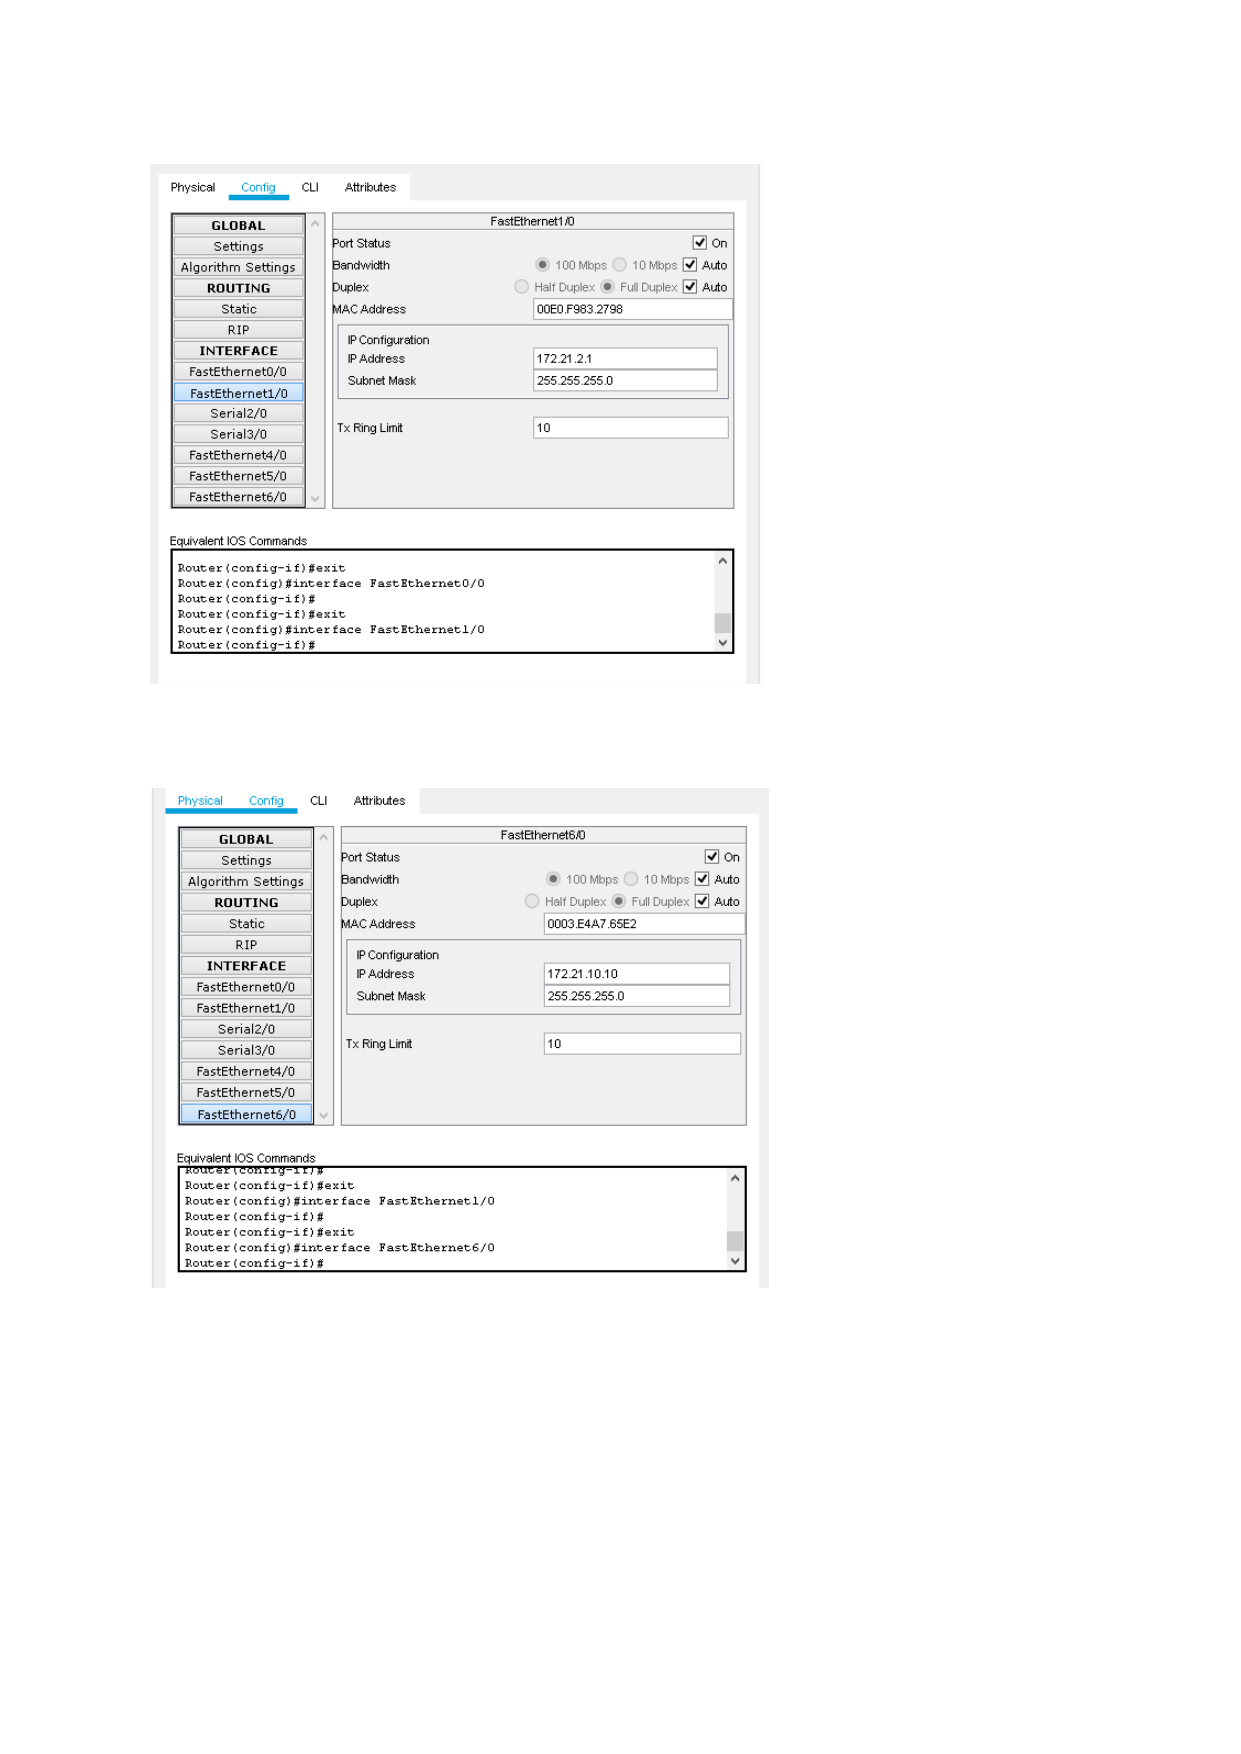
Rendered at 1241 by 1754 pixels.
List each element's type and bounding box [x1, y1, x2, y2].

picture [150, 788, 769, 1288]
picture [150, 164, 763, 684]
